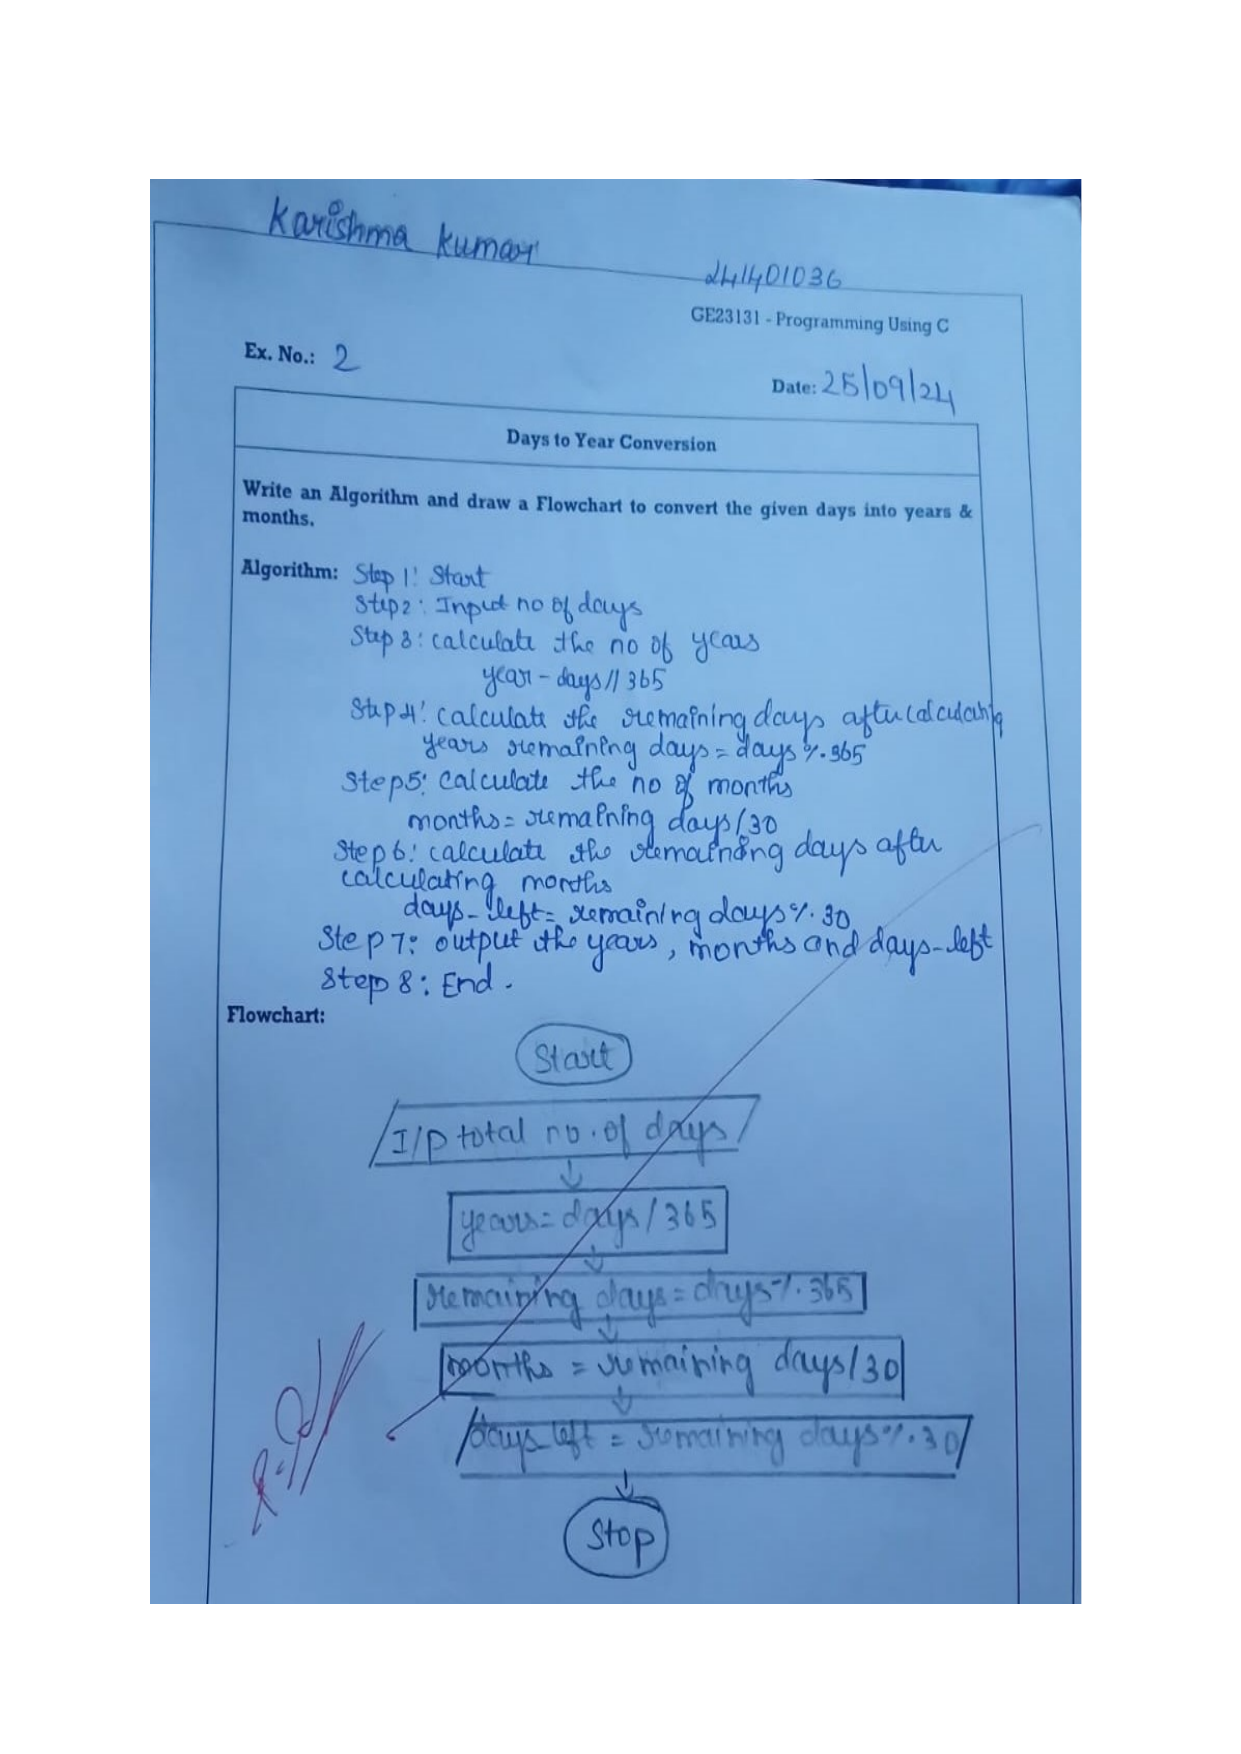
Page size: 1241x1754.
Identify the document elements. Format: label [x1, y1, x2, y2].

picture [150, 179, 1082, 1604]
